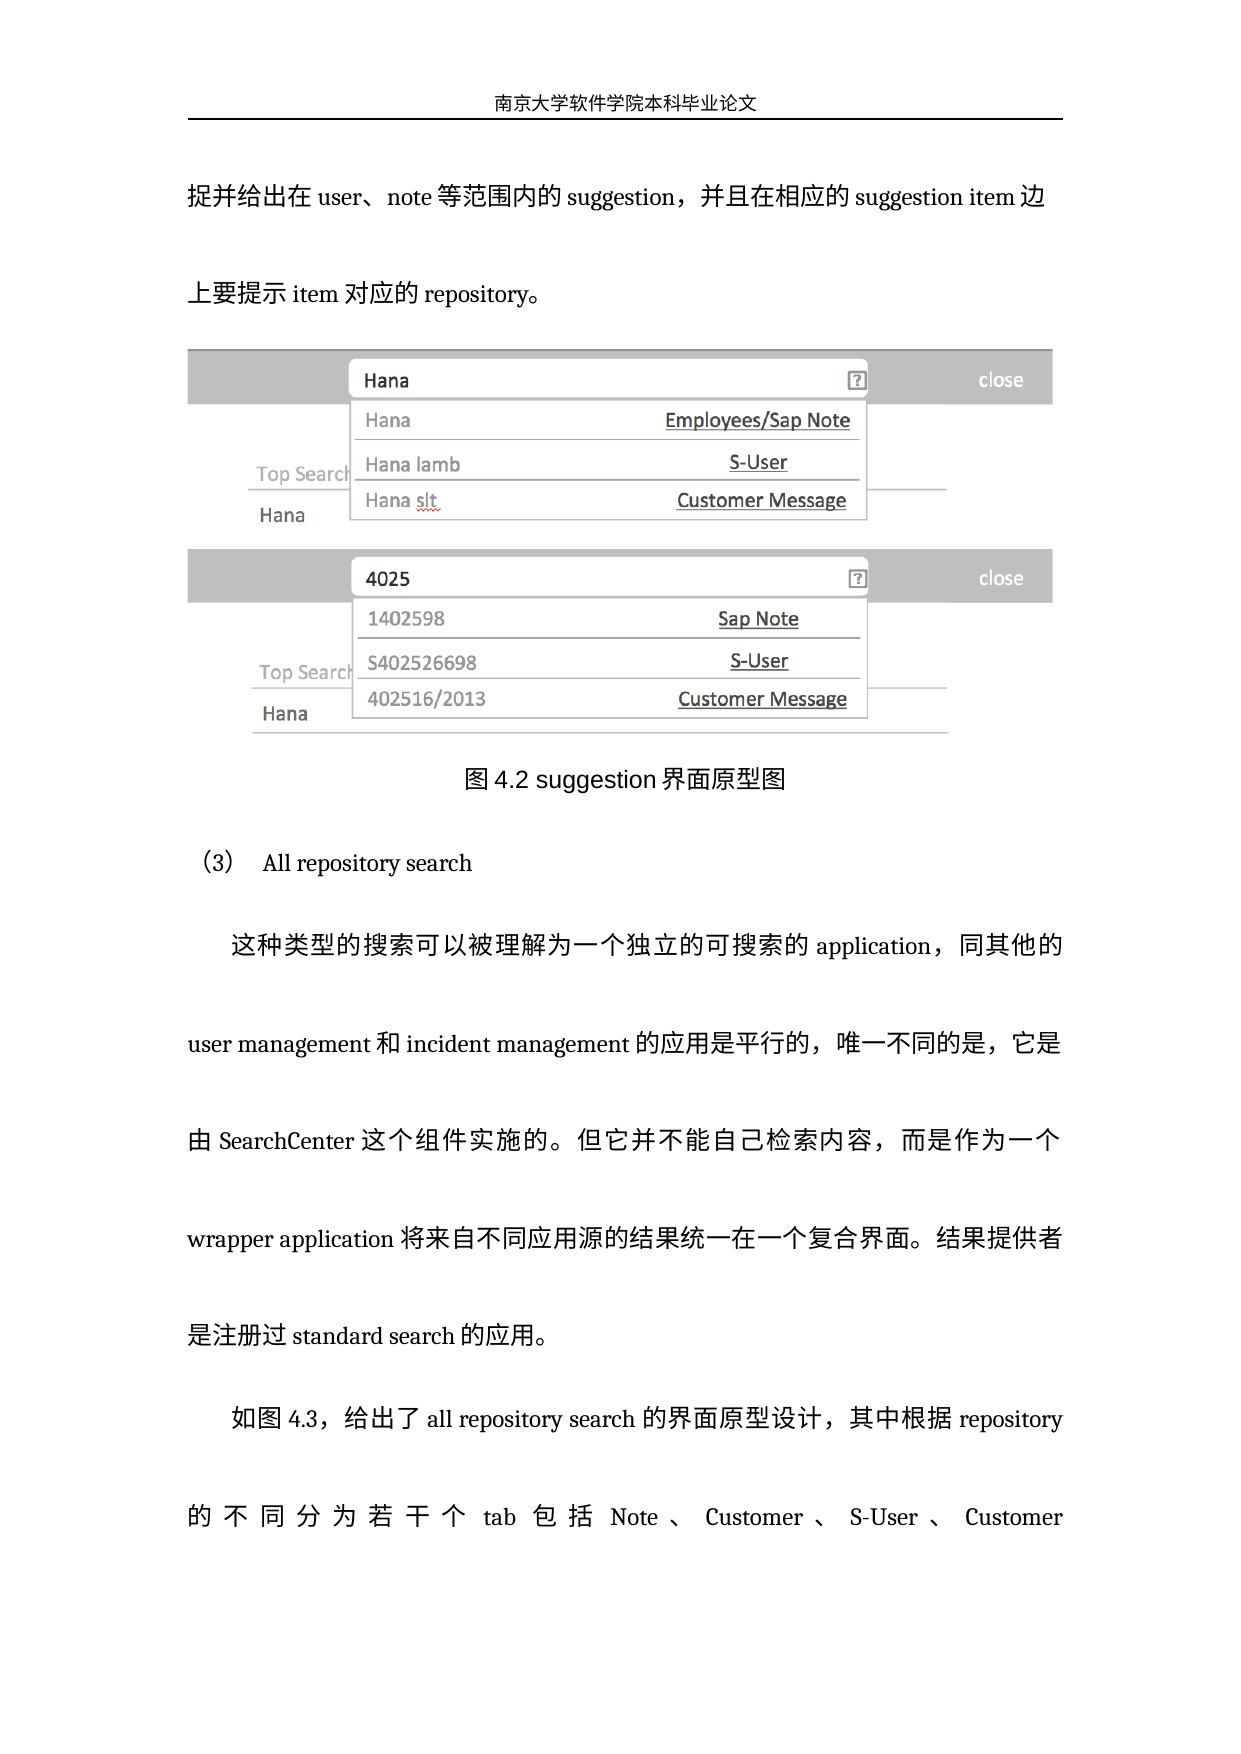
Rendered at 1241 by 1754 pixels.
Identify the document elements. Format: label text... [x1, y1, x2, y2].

list All repository search [187, 828, 1063, 893]
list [187, 1384, 1063, 1547]
picture [187, 549, 1053, 734]
list 这种类型的搜索可以被理解为一个独立的可搜索的application，同其他的user management和incident management的应用是平行的，唯一不同的是，它是由SearchCenter这个组件实施的。但它并不能自己检索内容，而是作为一个wrapper application将来自不同应用源的结果统一在一个复合界面。结果提供者是注册过standard search的应用。 [187, 911, 1063, 1366]
picture [187, 349, 1053, 531]
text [187, 162, 1063, 324]
text 图4.2 suggestion界面原型图 [187, 745, 1063, 810]
